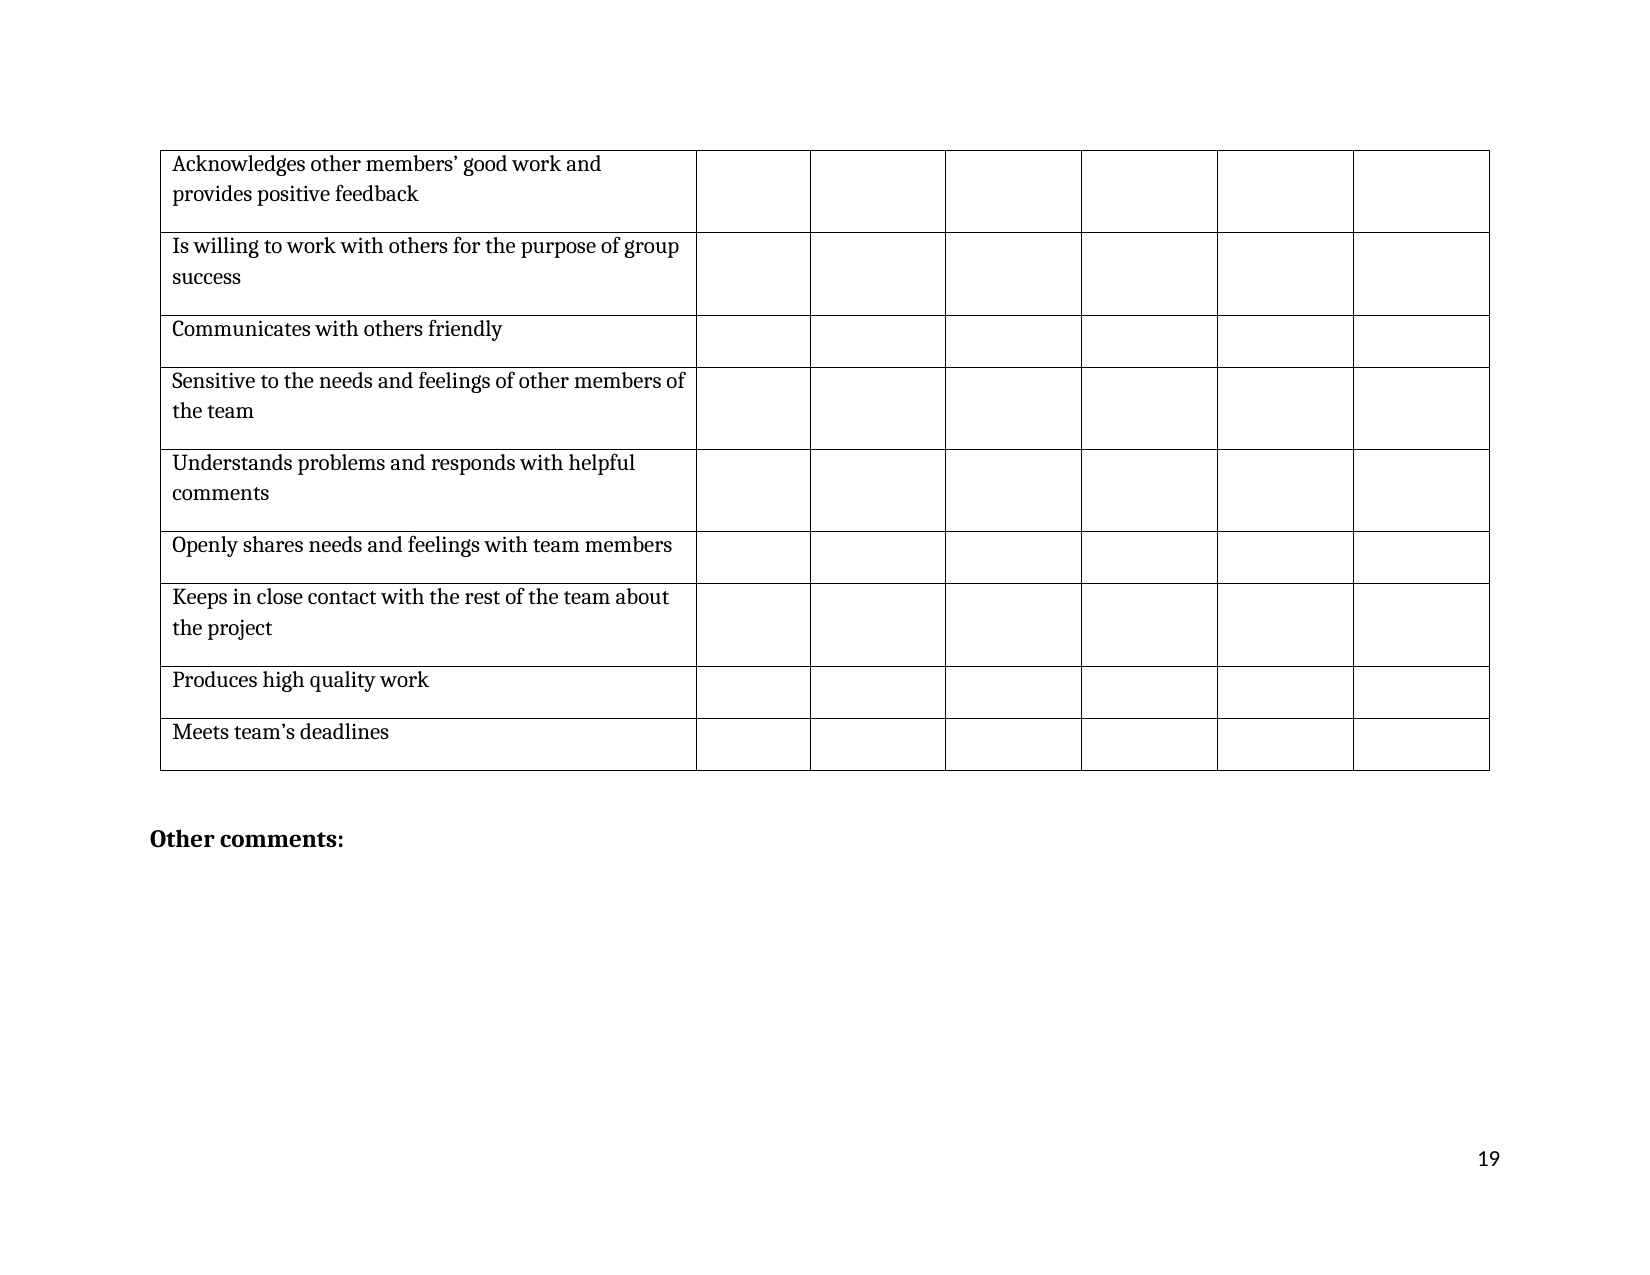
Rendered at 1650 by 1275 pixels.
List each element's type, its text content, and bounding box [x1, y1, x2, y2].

table_cell [1354, 151, 1489, 232]
table_cell [946, 532, 1081, 583]
table_cell [1082, 584, 1217, 666]
table_cell [697, 584, 810, 666]
table_cell Keeps in close contact with the rest of the team about the project [161, 584, 696, 666]
table_cell [1082, 667, 1217, 718]
table_cell [811, 532, 945, 583]
table_cell [946, 450, 1081, 531]
table_cell [946, 667, 1081, 718]
table_cell [946, 584, 1081, 666]
table_cell [1354, 532, 1489, 583]
table_cell [946, 151, 1081, 232]
table_cell [1354, 667, 1489, 718]
table_cell [1218, 532, 1353, 583]
table_cell Communicates with others friendly [161, 316, 696, 367]
table_cell [1218, 667, 1353, 718]
table_cell Is willing to work with others for the purpose of group success [161, 233, 696, 314]
table_cell [697, 532, 810, 583]
table_cell [811, 368, 945, 449]
table_cell [1354, 450, 1489, 531]
table_cell Sensitive to the needs and feelings of other members of the team [161, 368, 696, 449]
table_cell [1354, 316, 1489, 367]
table_cell [1218, 151, 1353, 232]
table_cell [1082, 719, 1217, 770]
table_cell [697, 450, 810, 531]
table_cell [1218, 368, 1353, 449]
table_cell [697, 316, 810, 367]
table_cell [1082, 151, 1217, 232]
table_cell [697, 719, 810, 770]
table_cell Produces high quality work [161, 667, 696, 718]
table_cell [1354, 584, 1489, 666]
table_cell [1082, 450, 1217, 531]
table_cell [1218, 233, 1353, 314]
table_cell Openly shares needs and feelings with team members [161, 532, 696, 583]
table_cell [811, 316, 945, 367]
table_cell [1218, 584, 1353, 666]
table_cell [811, 233, 945, 314]
text Other comments: [150, 825, 1500, 853]
table_cell [811, 584, 945, 666]
table_cell [1082, 532, 1217, 583]
table_cell [1354, 368, 1489, 449]
table_cell [1218, 316, 1353, 367]
table_cell [946, 316, 1081, 367]
table_cell [946, 368, 1081, 449]
table_cell [946, 719, 1081, 770]
table_cell [1218, 719, 1353, 770]
table_cell [1354, 233, 1489, 314]
table_cell [811, 151, 945, 232]
table_cell Acknowledges other members’ good work and provides positive feedback [161, 151, 696, 232]
table_cell [811, 667, 945, 718]
table_cell [1218, 450, 1353, 531]
table_cell [697, 667, 810, 718]
table_cell [946, 233, 1081, 314]
table_cell [1082, 368, 1217, 449]
table_cell [1354, 719, 1489, 770]
table_cell [697, 233, 810, 314]
table_cell [811, 719, 945, 770]
table_cell [1082, 316, 1217, 367]
table_cell [811, 450, 945, 531]
table_cell [697, 151, 810, 232]
table_cell [1082, 233, 1217, 314]
table_cell Meets team’s deadlines [161, 719, 696, 770]
table_cell Understands problems and responds with helpful comments [161, 450, 696, 531]
table_cell [697, 368, 810, 449]
